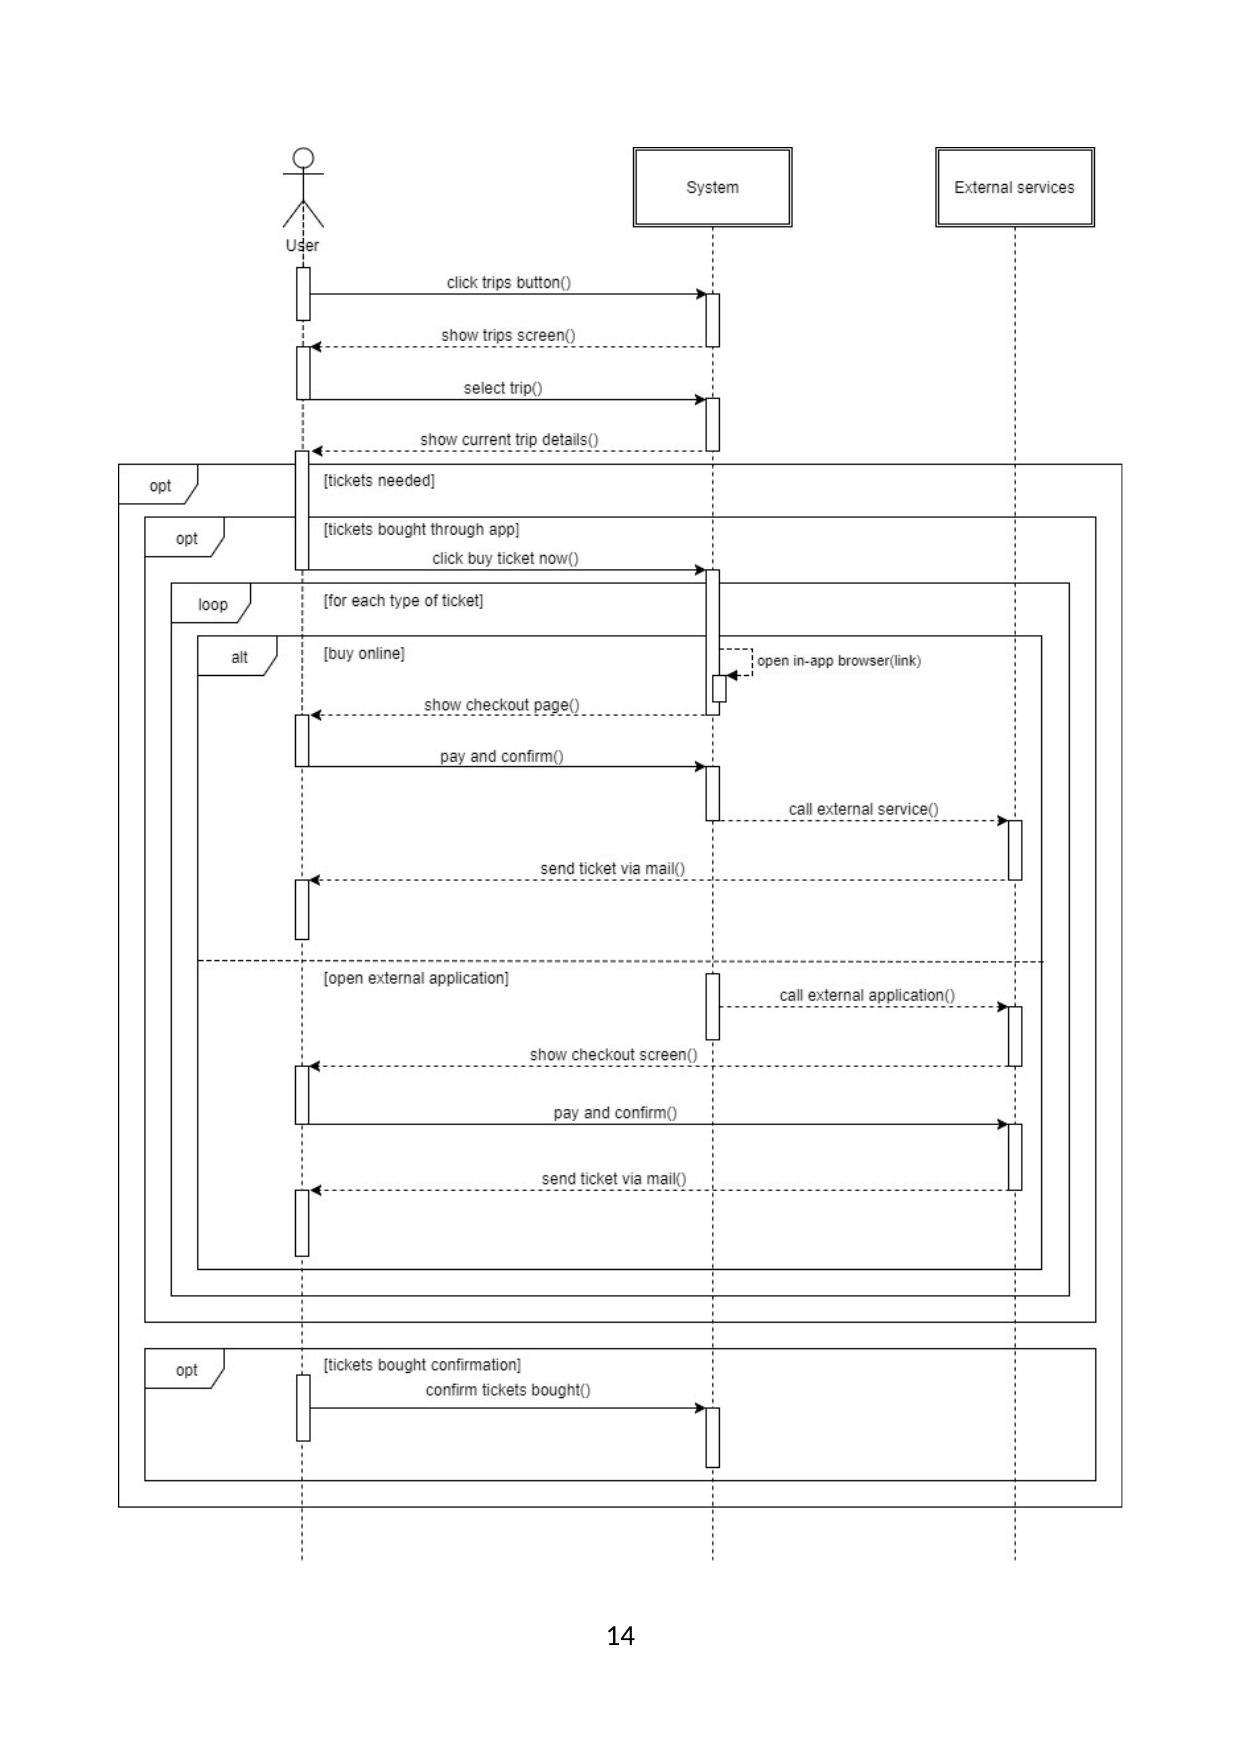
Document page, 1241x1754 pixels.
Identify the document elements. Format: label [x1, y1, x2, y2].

picture [118, 147, 1123, 1562]
